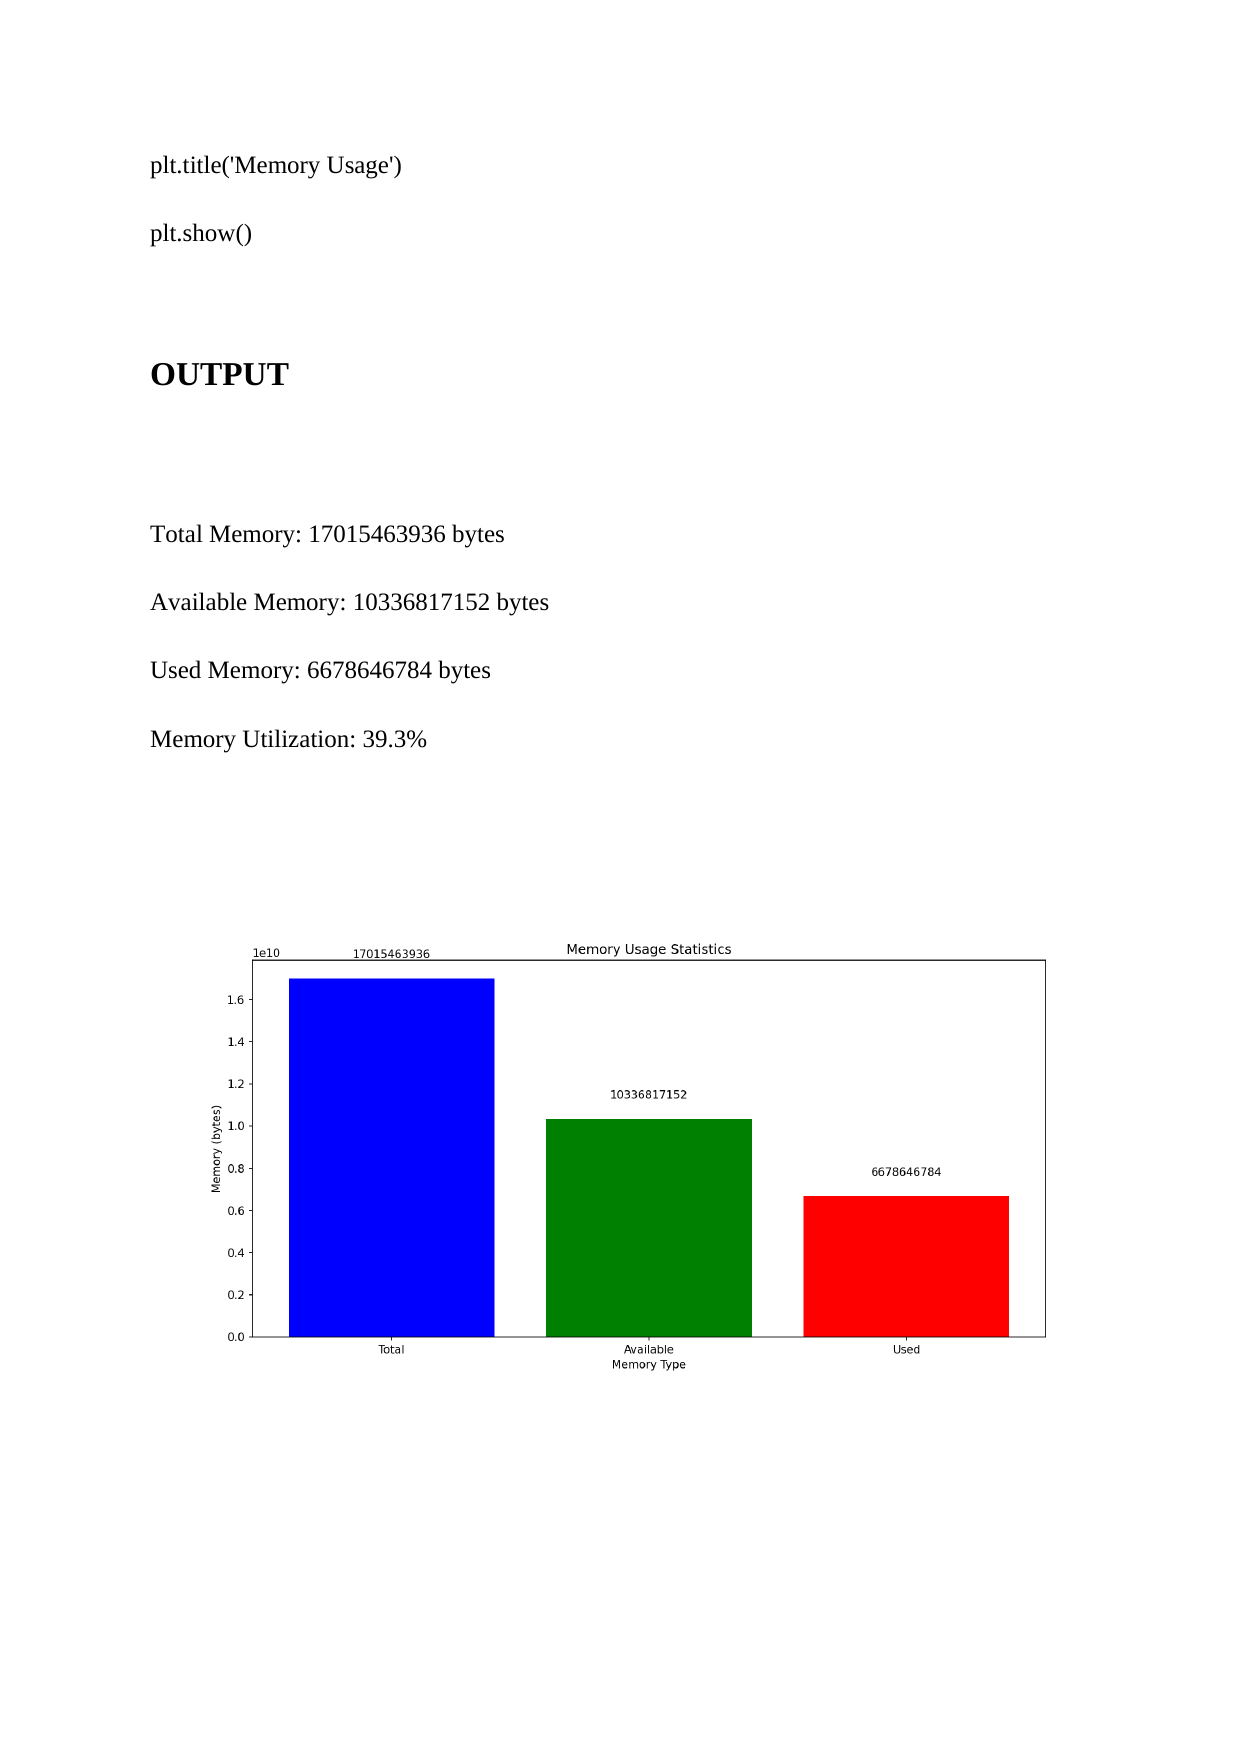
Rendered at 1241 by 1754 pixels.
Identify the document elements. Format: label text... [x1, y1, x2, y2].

text plt.title('Memory Usage') [150, 150, 1090, 179]
picture [150, 928, 1091, 1376]
text OUTPUT [150, 354, 1090, 393]
text plt.show() [150, 218, 1090, 247]
text Total Memory: 17015463936 bytes [150, 519, 1090, 548]
text Available Memory: 10336817152 bytes [150, 587, 1090, 616]
text Memory Utilization: 39.3% [150, 724, 1090, 752]
text Used Memory: 6678646784 bytes [150, 656, 1090, 684]
